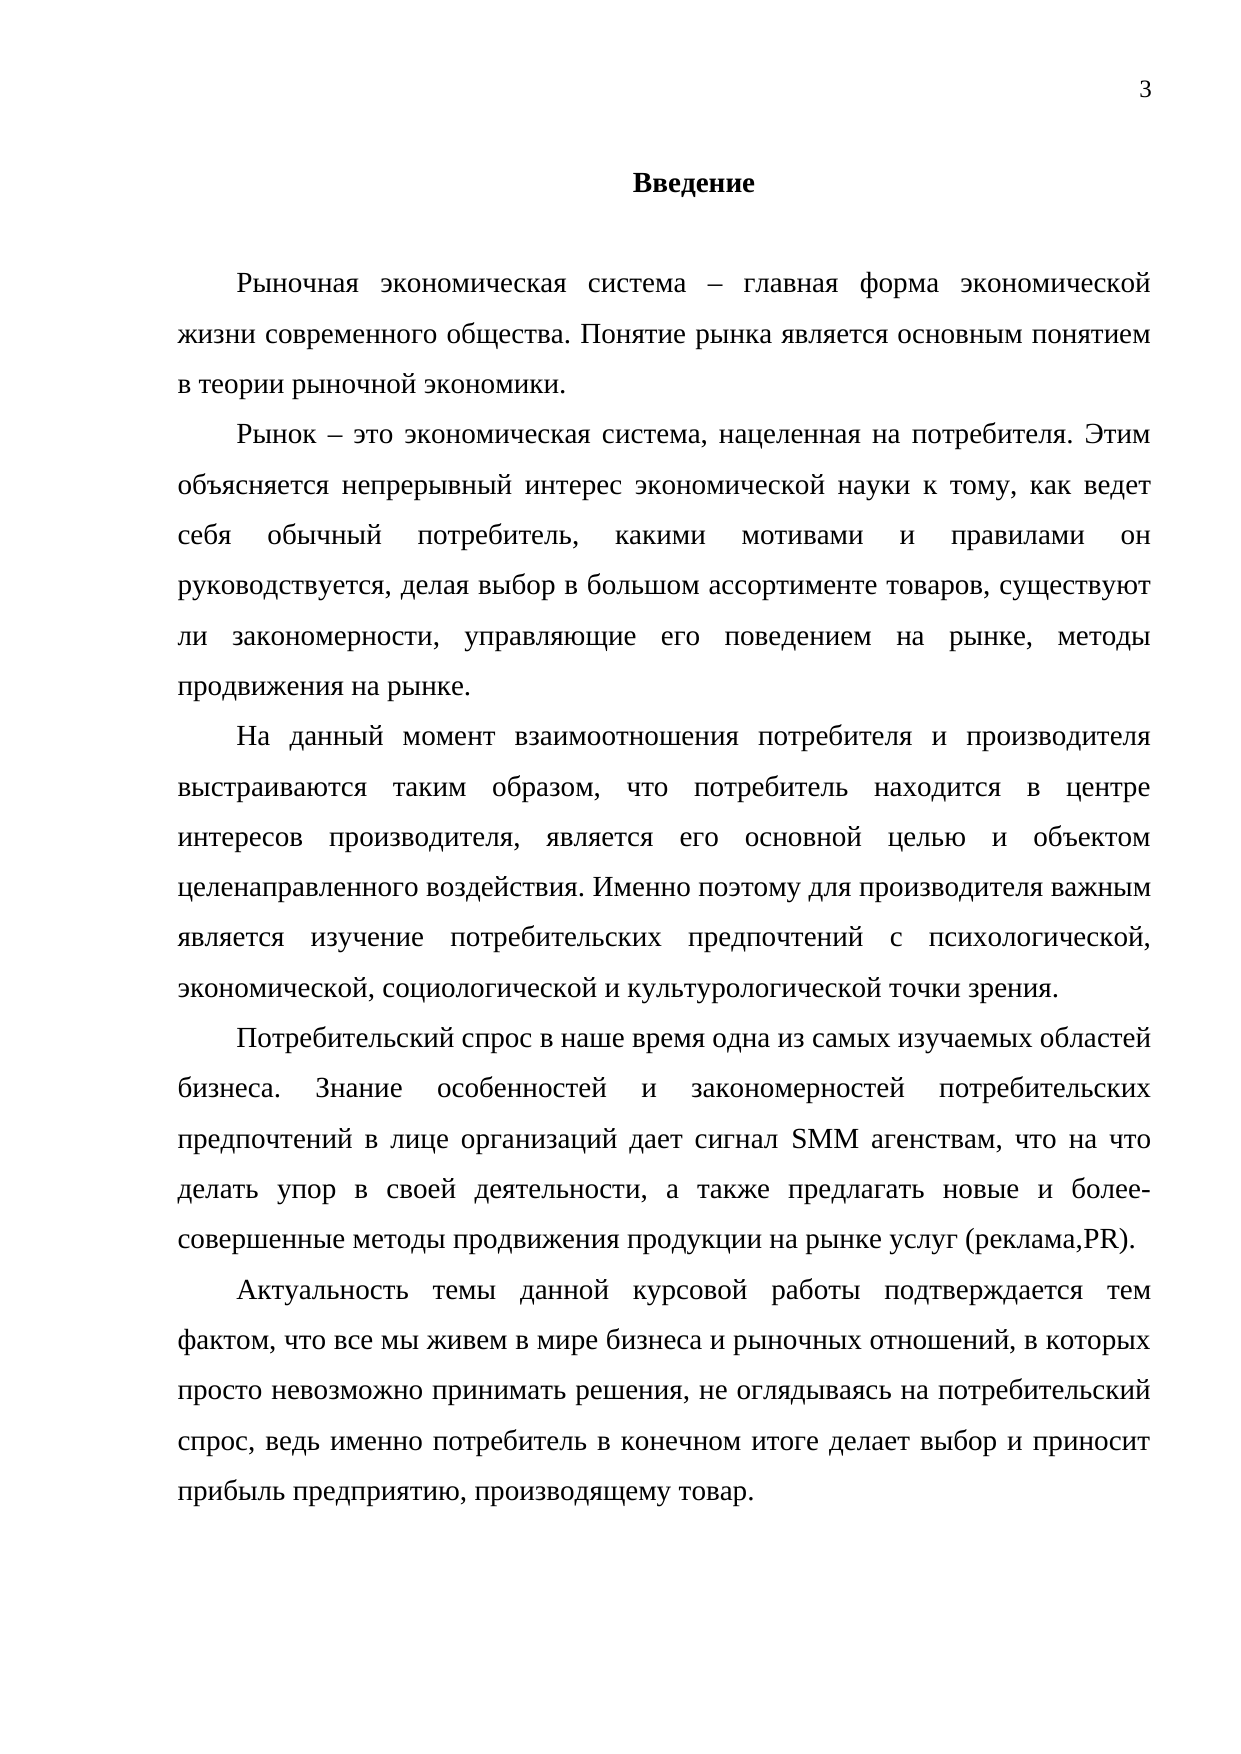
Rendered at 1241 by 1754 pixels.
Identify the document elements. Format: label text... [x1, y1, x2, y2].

list Рынок – это экономическая система, нацеленная на потребителя. Этим объясняется непрерывный интерес экономической науки к тому, как ведет себя обычный потребитель, какими мотивами и правилами он руководствуется, делая выбор в большом ассортименте товаров, существуют ли закономерности, управляющие его поведением на рынке, методы продвижения на рынке. [177, 416, 1152, 702]
list Введение [177, 165, 1152, 198]
list Актуальность темы данной курсовой работы подтверждается тем фактом, что все мы живем в мире бизнеса и рыночных отношений, в которых просто невозможно принимать решения, не оглядываясь на потребительский спрос, ведь именно потребитель в конечном итоге делает выбор и приносит прибыль предприятию, производящему товар. [177, 1272, 1152, 1507]
list Рыночная экономическая система – главная форма экономической жизни современного общества. Понятие рынка является основным понятием в теории рыночной экономики. [177, 266, 1152, 400]
list Потребительский спрос в наше время одна из самых изучаемых областей бизнеса. Знание особенностей и закономерностей потребительских предпочтений в лице организаций дает сигнал SMM агенствам, что на что делать упор в своей деятельности, а также предлагать новые и более-совершенные методы продвижения продукции на рынке услуг (реклама,PR). [177, 1020, 1152, 1255]
list На данный момент взаимоотношения потребителя и производителя выстраиваются таким образом, что потребитель находится в центре интересов производителя, является его основной целью и объектом целенаправленного воздействия. Именно поэтому для производителя важным является изучение потребительских предпочтений с психологической, экономической, социологической и культурологической точки зрения. [177, 718, 1152, 1003]
